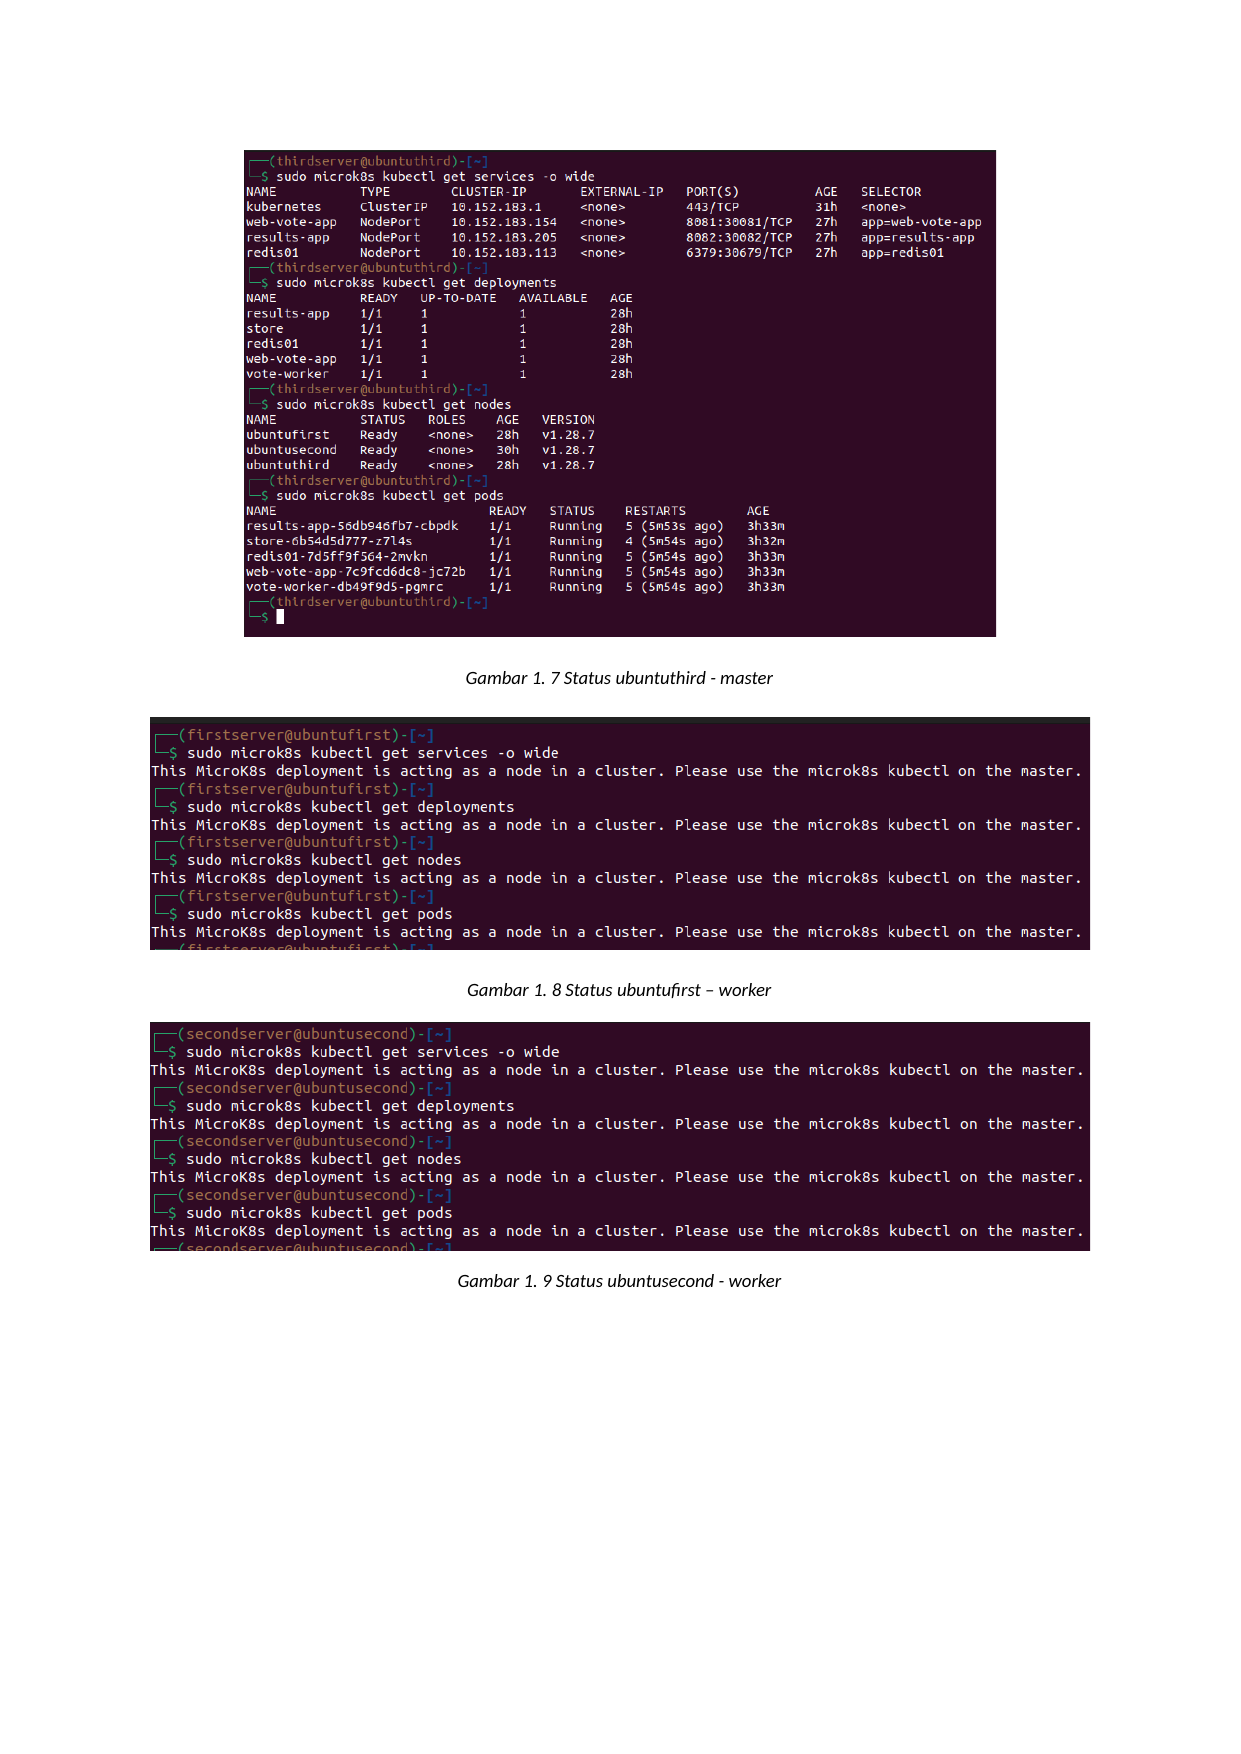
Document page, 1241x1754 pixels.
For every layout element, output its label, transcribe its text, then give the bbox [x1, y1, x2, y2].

text Gambar 1. 9 Status ubuntusecond - worker [150, 1269, 1090, 1292]
text Gambar 1. 8 Status ubuntufirst – worker [150, 978, 1090, 1001]
picture [244, 150, 997, 637]
picture [150, 717, 1091, 950]
picture [150, 1022, 1091, 1251]
text Gambar 1. 7 Status ubuntuthird - master [150, 666, 1090, 689]
